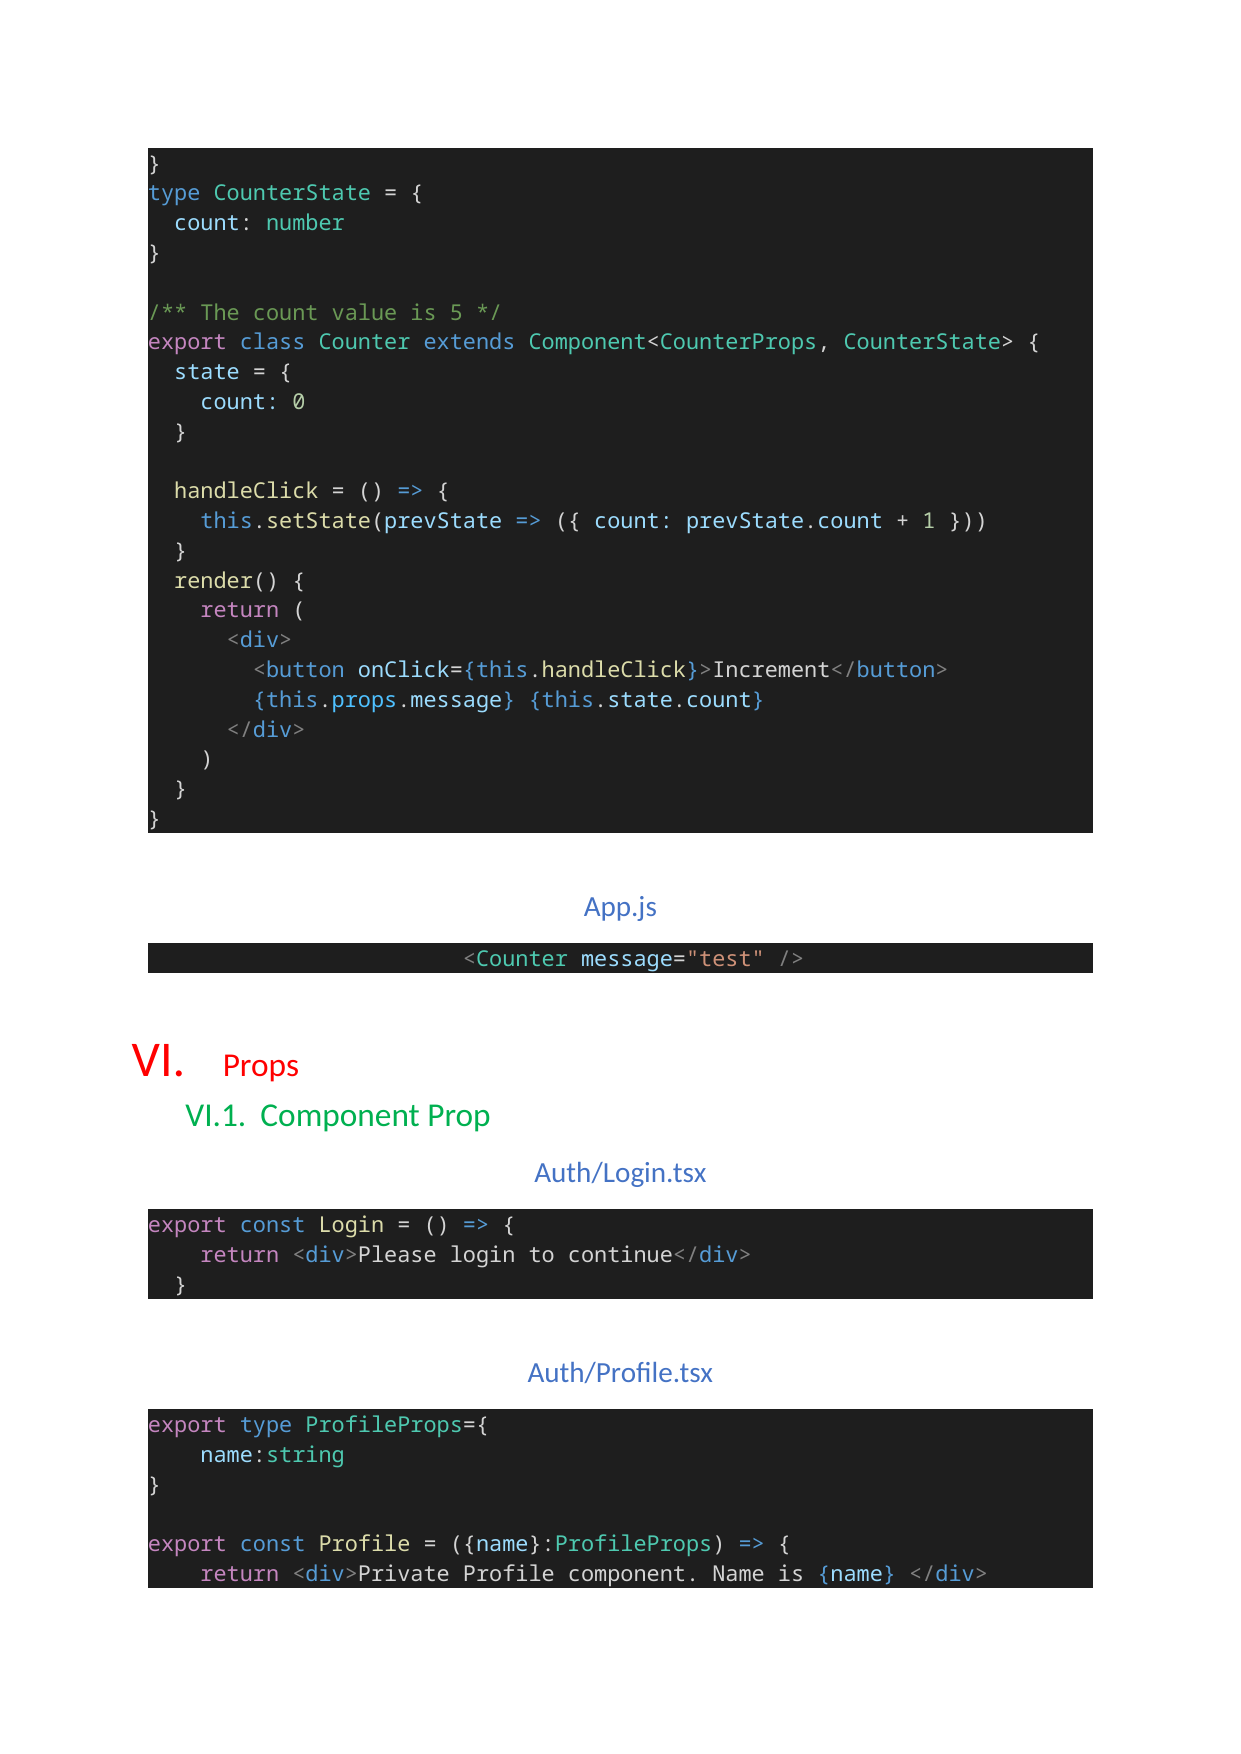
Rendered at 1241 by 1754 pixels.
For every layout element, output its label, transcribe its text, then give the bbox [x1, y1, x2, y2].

text count: 0 [148, 386, 1093, 416]
text type CounterState = { [148, 177, 1093, 207]
text } [148, 237, 1093, 267]
text this.setState(prevState => ({ count: prevState.count + 1 })) [148, 505, 1093, 535]
text ) [148, 743, 1093, 773]
text return <div>Private Profile component. Name is {name} </div> [148, 1558, 1093, 1588]
text Auth/Profile.tsx [148, 1354, 1093, 1389]
text export class Counter extends Component<CounterProps, CounterState> { [148, 326, 1093, 356]
text </div> [148, 714, 1093, 743]
text } [148, 148, 1093, 177]
text } [148, 1469, 1093, 1498]
text count: number [148, 207, 1093, 237]
list Component Prop [185, 1094, 1093, 1134]
text } [148, 1269, 1093, 1299]
text {this.props.message} {this.state.count} [148, 684, 1093, 714]
text return <div>Please login to continue</div> [148, 1239, 1093, 1269]
text Auth/Login.tsx [148, 1154, 1093, 1190]
list Props [185, 1028, 1093, 1089]
text <button onClick={this.handleClick}>Increment</button> [148, 654, 1093, 684]
text } [148, 416, 1093, 446]
text <div> [148, 624, 1093, 654]
text export const Login = () => { [148, 1209, 1093, 1239]
text state = { [148, 356, 1093, 386]
text /** The count value is 5 */ [148, 297, 1093, 326]
text } [148, 773, 1093, 803]
text <Counter message="test" /> [148, 943, 1093, 973]
text App.js [148, 888, 1093, 923]
text name:string [148, 1439, 1093, 1469]
text } [148, 535, 1093, 565]
text render() { [148, 565, 1093, 594]
text } [148, 803, 1093, 833]
text handleClick = () => { [148, 475, 1093, 505]
text return ( [148, 594, 1093, 624]
text export type ProfileProps={ [148, 1409, 1093, 1439]
text export const Profile = ({name}:ProfileProps) => { [148, 1528, 1093, 1558]
